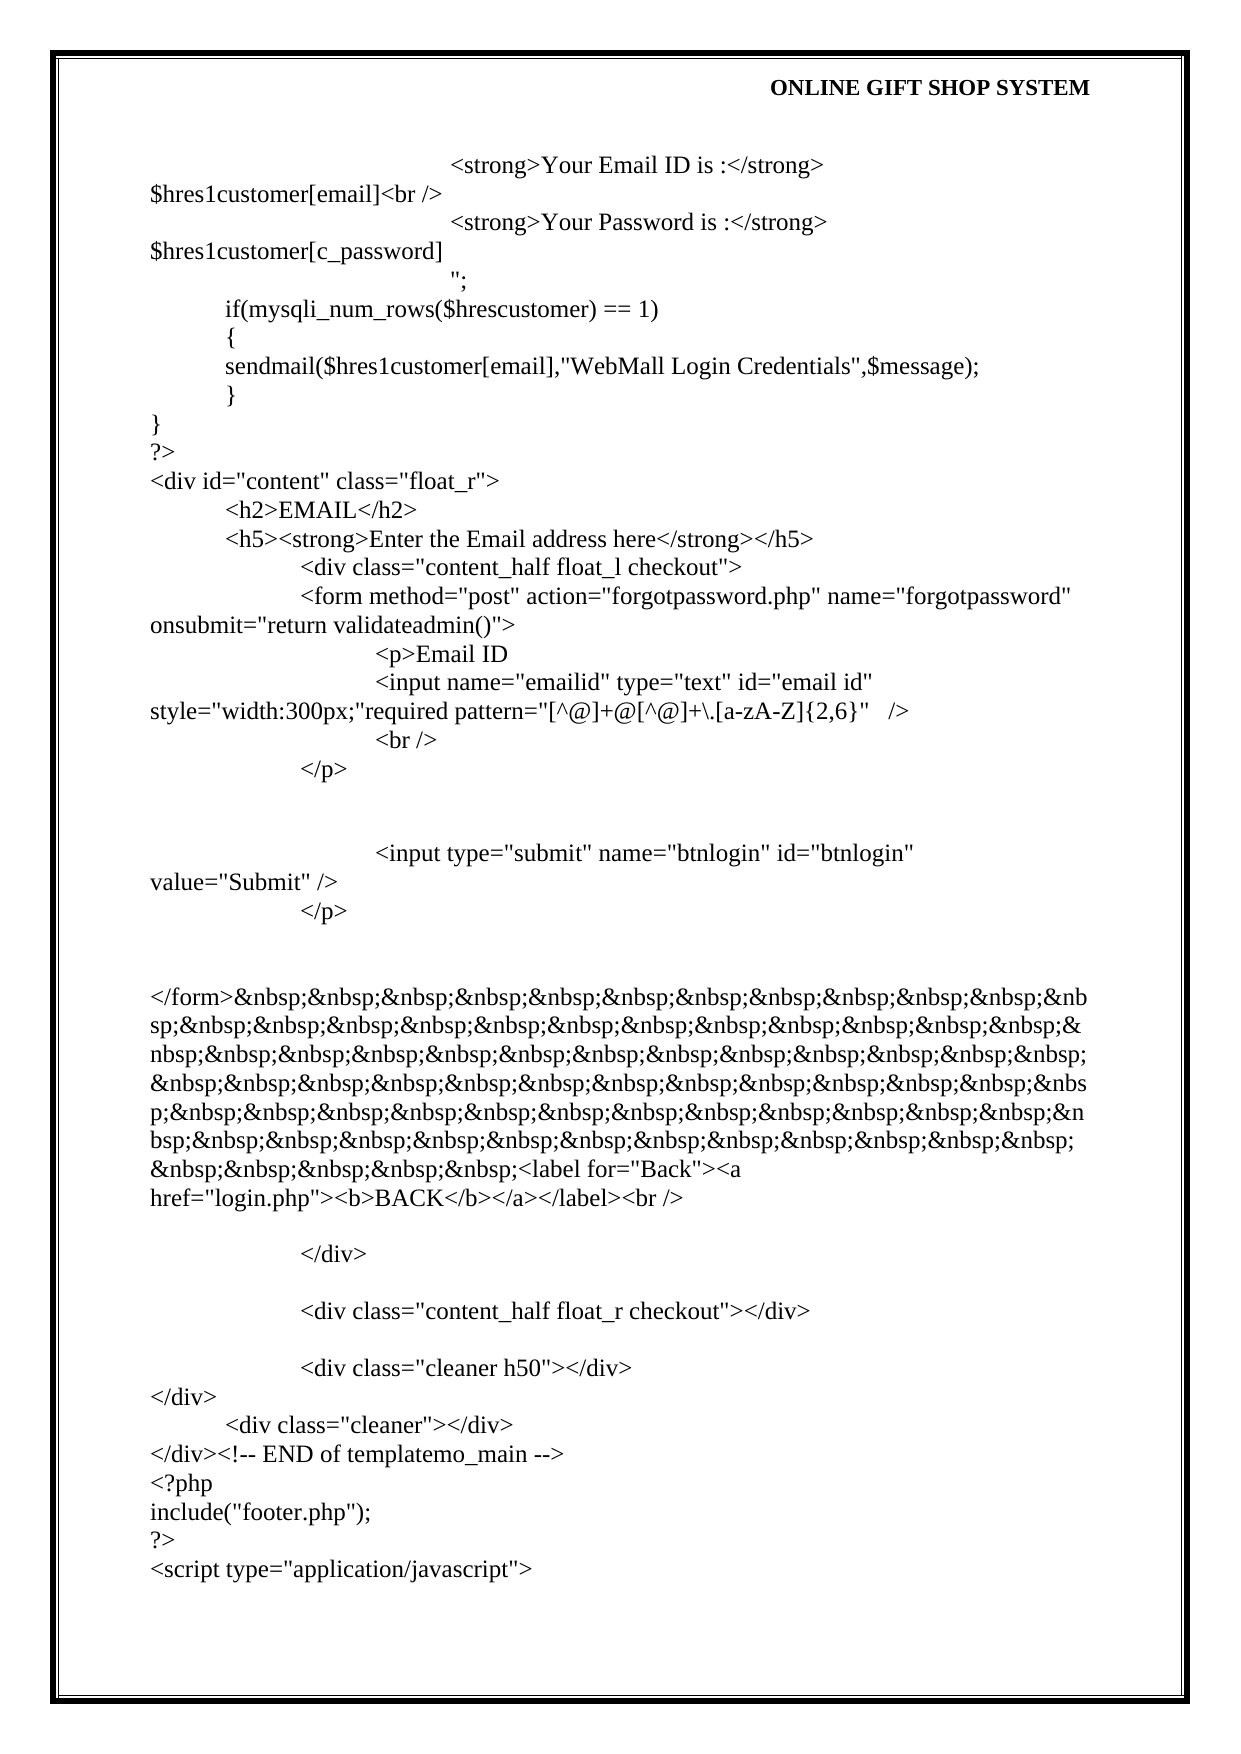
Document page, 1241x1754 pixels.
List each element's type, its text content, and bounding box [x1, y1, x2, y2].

text </div> [150, 1382, 1090, 1411]
text <div class="cleaner h50"></div> [150, 1353, 1090, 1382]
text <div id="content" class="float_r"> [150, 466, 1090, 495]
text <strong>Your Password is :</strong> $hres1customer[c_password] [150, 207, 1090, 265]
text </form>&nbsp;&nbsp;&nbsp;&nbsp;&nbsp;&nbsp;&nbsp;&nbsp;&nbsp;&nbsp;&nbsp;&nbsp;&nbsp;&nbsp;&nbsp;&nbsp;&nbsp;&nbsp;&nbsp;&nbsp;&nbsp;&nbsp;&nbsp;&nbsp;&nbsp;&nbsp;&nbsp;&nbsp;&nbsp;&nbsp;&nbsp;&nbsp;&nbsp;&nbsp;&nbsp;&nbsp;&nbsp;&nbsp;&nbsp;&nbsp;&nbsp;&nbsp;&nbsp;&nbsp;&nbsp;&nbsp;&nbsp;&nbsp;&nbsp;&nbsp;&nbsp;&nbsp;&nbsp;&nbsp;&nbsp;&nbsp;&nbsp;&nbsp;&nbsp;&nbsp;&nbsp;&nbsp;&nbsp;&nbsp;&nbsp;&nbsp;&nbsp;&nbsp;&nbsp;&nbsp;&nbsp;&nbsp;&nbsp;&nbsp;&nbsp;&nbsp;&nbsp;&nbsp;&nbsp;&nbsp;<label for="Back"><a href="login.php"><b>BACK</b></a></label><br /> [150, 925, 1090, 1212]
text ?> [150, 1526, 1090, 1554]
text <form method="post" action="forgotpassword.php" name="forgotpassword" onsubmit="return validateadmin()"> [150, 581, 1090, 639]
text <div class="content_half float_r checkout"></div> [150, 1296, 1090, 1325]
text </div> [150, 1239, 1090, 1268]
text <script type="application/javascript"> [150, 1554, 1090, 1583]
text { [150, 322, 1090, 351]
text <div class="cleaner"></div> [150, 1411, 1090, 1439]
text <h5><strong>Enter the Email address here</strong></h5> [150, 524, 1090, 552]
text </p> [150, 754, 1090, 782]
text <h2>EMAIL</h2> [150, 495, 1090, 524]
text "; [150, 265, 1090, 294]
text <br /> [150, 725, 1090, 754]
text <p>Email ID [150, 639, 1090, 667]
text <input type="submit" name="btnlogin" id="btnlogin" value="Submit" /> [150, 838, 1090, 896]
text } [150, 380, 1090, 409]
text <div class="content_half float_l checkout"> [150, 552, 1090, 581]
text if(mysqli_num_rows($hrescustomer) == 1) [150, 294, 1090, 322]
text <input name="emailid" type="text" id="email id" style="width:300px;"required pattern="[^@]+@[^@]+\.[a-zA-Z]{2,6}" /> [150, 667, 1090, 725]
text } [150, 409, 1090, 437]
text <strong>Your Email ID is :</strong> $hres1customer[email]<br /> [150, 150, 1090, 207]
text ?> [150, 437, 1090, 466]
text </div><!-- END of templatemo_main --> [150, 1439, 1090, 1468]
text </p> [150, 896, 1090, 925]
text include("footer.php"); [150, 1497, 1090, 1526]
text sendmail($hres1customer[email],"WebMall Login Credentials",$message); [150, 351, 1090, 380]
text <?php [150, 1468, 1090, 1497]
